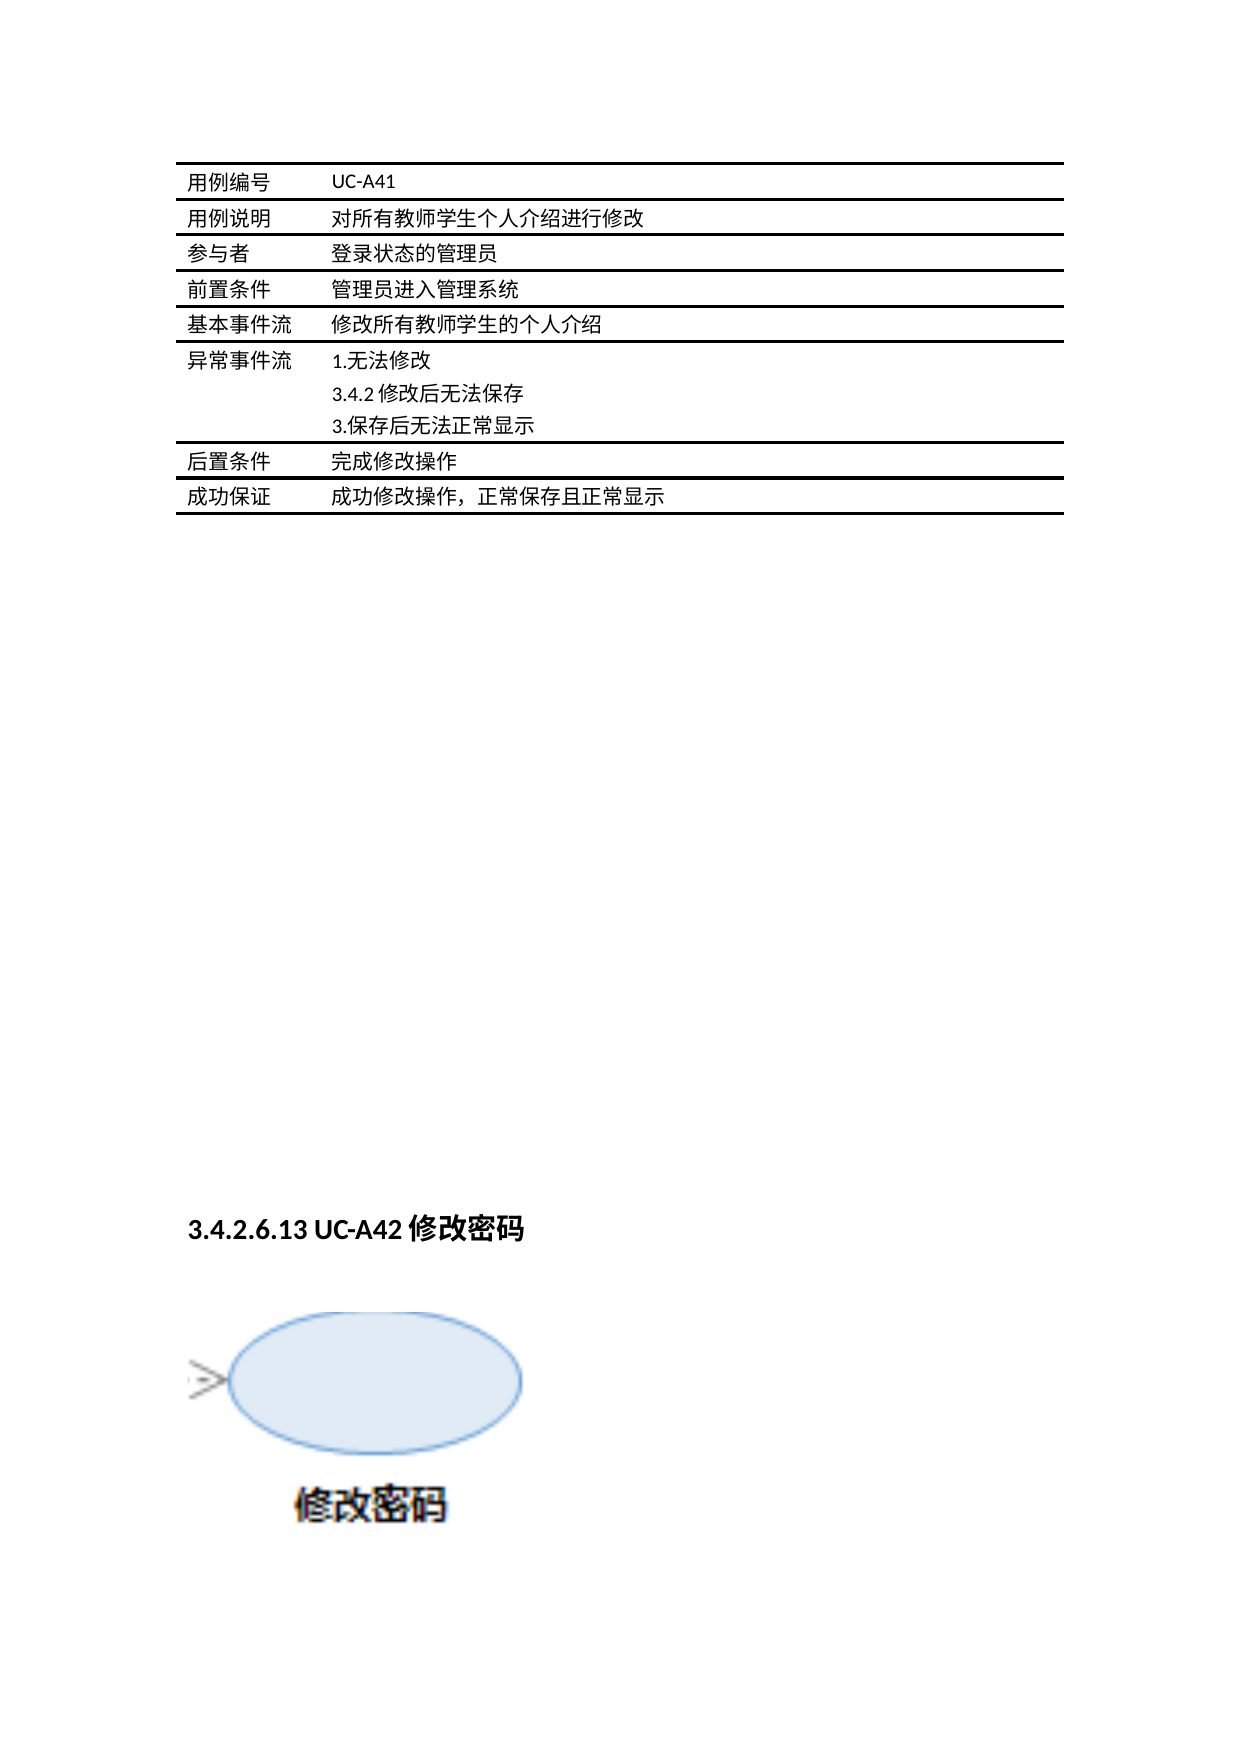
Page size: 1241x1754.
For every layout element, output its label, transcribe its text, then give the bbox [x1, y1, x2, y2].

picture [187, 1312, 576, 1534]
table_cell 对所有教师学生个人介绍进行修改 [320, 201, 1064, 233]
subtitle 3.4.2.6.13 UC-A42 修改密码 [187, 1194, 1053, 1259]
table_cell 完成修改操作 [320, 444, 1064, 476]
table_cell 登录状态的管理员 [320, 236, 1064, 269]
table_cell 修改所有教师学生的个人介绍 [320, 308, 1064, 340]
table_cell 成功保证 [176, 480, 320, 512]
table_cell 用例编号 [176, 165, 320, 198]
table_cell 异常事件流 [176, 343, 320, 441]
table_cell 前置条件 [176, 272, 320, 304]
table_cell 管理员进入管理系统 [320, 272, 1064, 304]
table_cell 成功修改操作，正常保存且正常显示 [320, 480, 1064, 512]
table_cell 1.无法修改 3.4.2修改后无法保存 3.保存后无法正常显示 [320, 343, 1064, 441]
table_cell 基本事件流 [176, 308, 320, 340]
table_cell 用例说明 [176, 201, 320, 233]
table_cell 参与者 [176, 236, 320, 269]
table_cell UC-A41 [320, 165, 1064, 198]
table_cell 后置条件 [176, 444, 320, 476]
